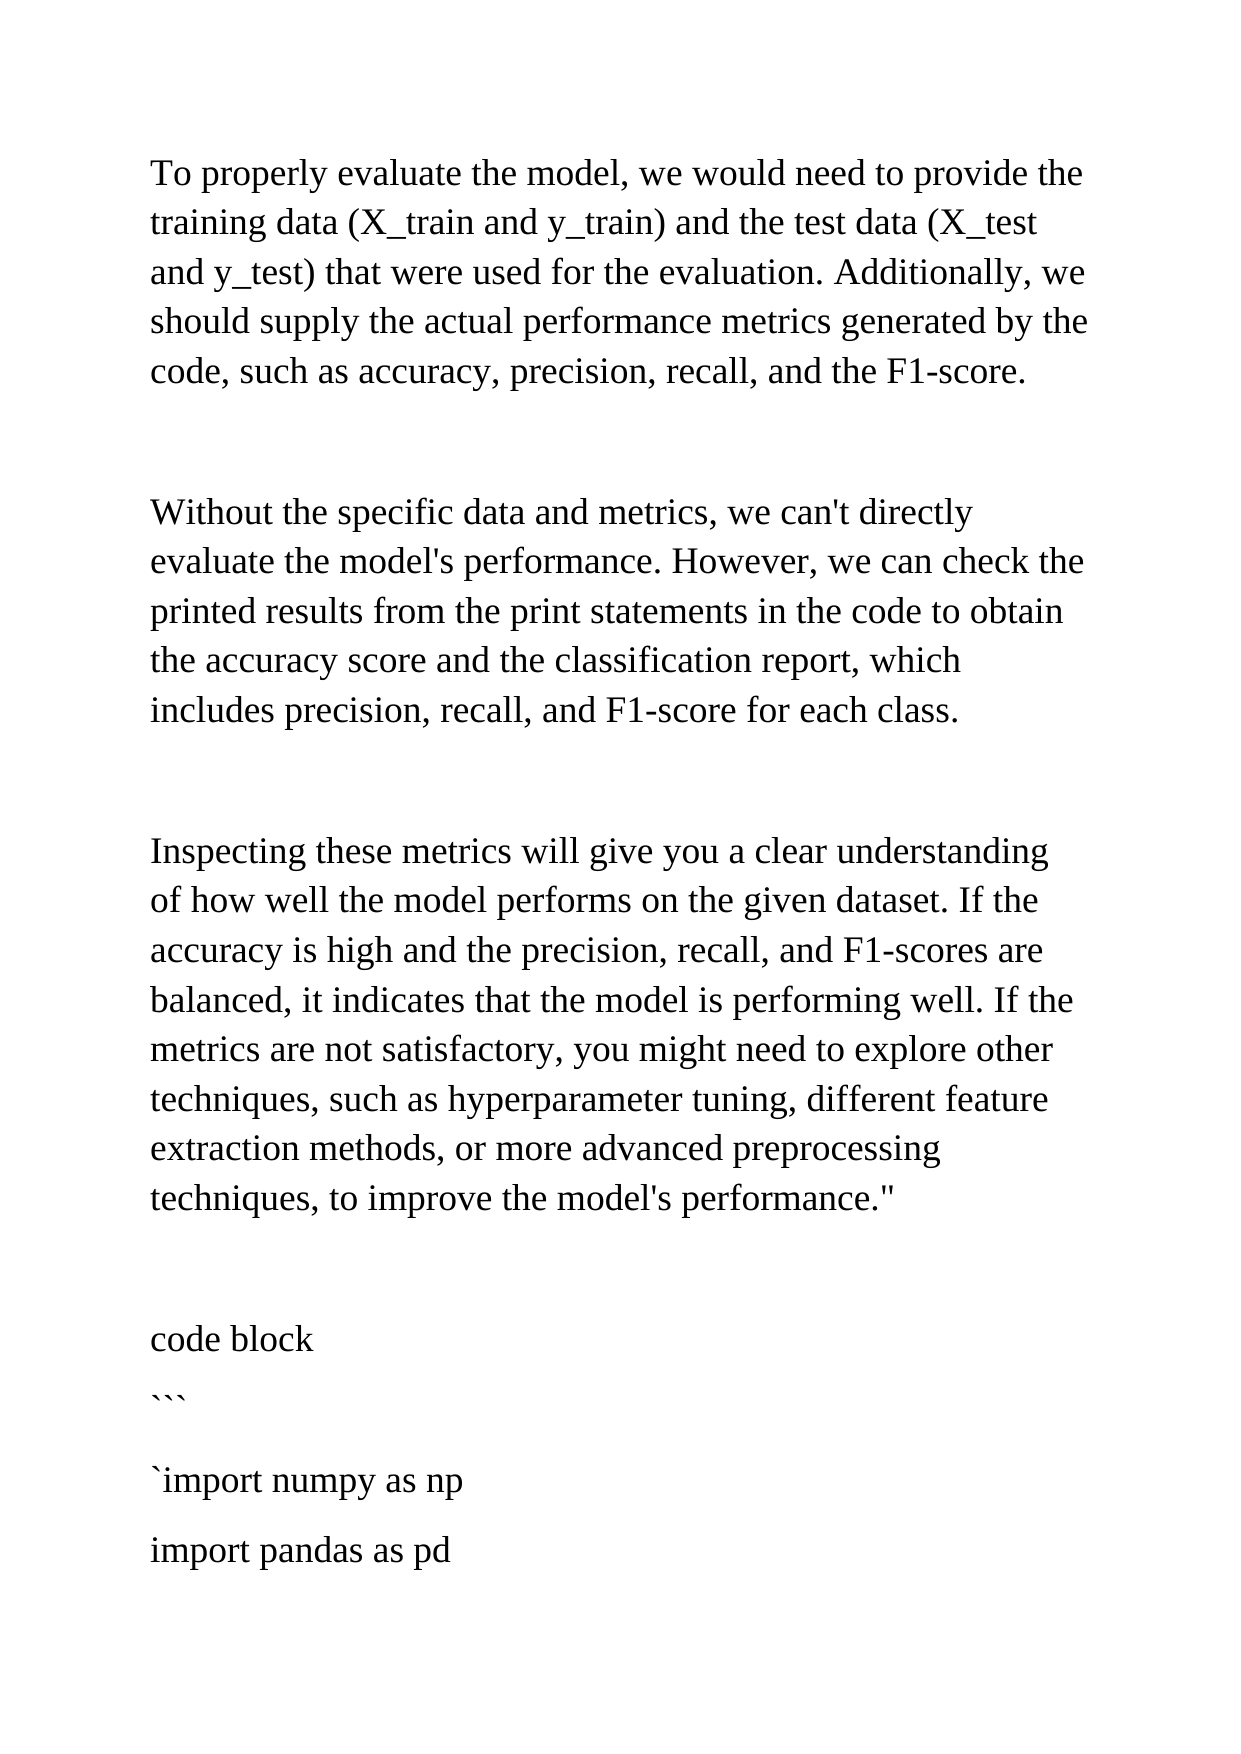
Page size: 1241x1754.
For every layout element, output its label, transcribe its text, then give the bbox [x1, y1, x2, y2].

text Without the specific data and metrics, we can't directly evaluate the model's performance. However, we can check the printed results from the print statements in the code to obtain the accuracy score and the classification report, which includes precision, recall, and F1-score for each class. [150, 489, 1090, 731]
text ``` [150, 1387, 1090, 1430]
text code block [150, 1316, 1090, 1359]
text import pandas as pd [150, 1527, 1090, 1571]
text Inspecting these metrics will give you a clear understanding of how well the model performs on the given dataset. If the accuracy is high and the precision, recall, and F1-scores are balanced, it indicates that the model is performing well. If the metrics are not satisfactory, you might need to explore other techniques, such as hyperparameter tuning, different feature extraction methods, or more advanced preprocessing techniques, to improve the model's performance." [150, 828, 1090, 1218]
text To properly evaluate the model, we would need to provide the training data (X_train and y_train) and the test data (X_test and y_test) that were used for the evaluation. Additionally, we should supply the actual performance metrics generated by the code, such as accuracy, precision, recall, and the F1-score. [150, 150, 1090, 391]
text `import numpy as np [150, 1457, 1090, 1500]
